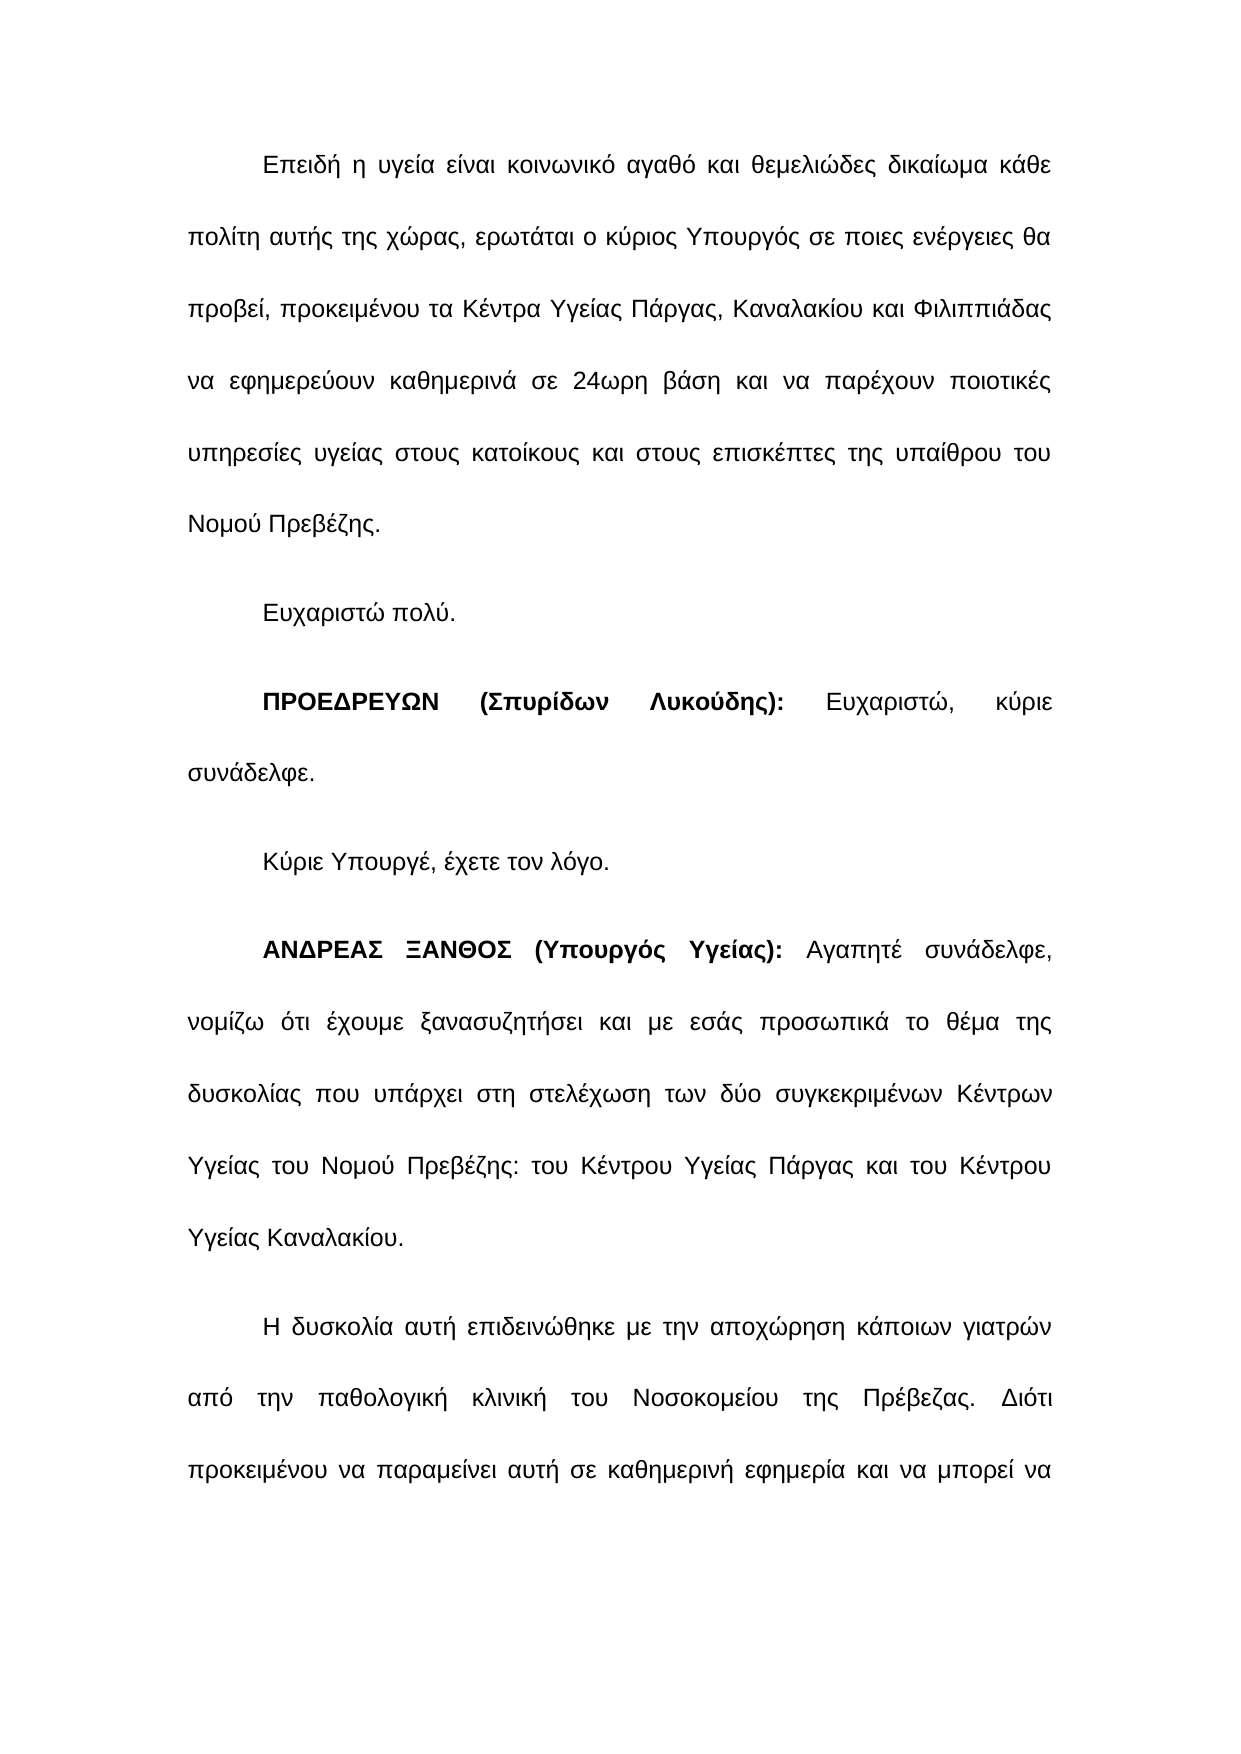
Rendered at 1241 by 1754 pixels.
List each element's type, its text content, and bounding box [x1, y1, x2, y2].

text Επειδή η υγεία είναι κοινωνικό αγαθό και θεμελιώδες δικαίωμα κάθε πολίτη αυτής της χώρας, ερωτάται ο κύριος Υπουργός σε ποιες ενέργειες θα προβεί, προκειμένου τα Κέντρα Υγείας Πάργας, Καναλακίου και Φιλιππιάδας να εφημερεύουν καθημερινά σε 24ωρη βάση και να παρέχουν ποιοτικές υπηρεσίες υγείας στους κατοίκους και στους επισκέπτες της υπαίθρου του Νομού Πρεβέζης. [187, 150, 1053, 538]
text ΠΡΟΕΔΡΕΥΩΝ (Σπυρίδων Λυκούδης): Ευχαριστώ, κύριε συνάδελφε. [187, 686, 1053, 787]
text ΑΝΔΡΕΑΣ ΞΑΝΘΟΣ (Υπουργός Υγείας): Αγαπητέ συνάδελφε, νομίζω ότι έχουμε ξανασυζητήσει και με εσάς προσωπικά το θέμα της δυσκολίας που υπάρχει στη στελέχωση των δύο συγκεκριμένων Κέντρων Υγείας του Νομού Πρεβέζης: του Κέντρου Υγείας Πάργας και του Κέντρου Υγείας Καναλακίου. [187, 935, 1053, 1252]
text Ευχαριστώ πολύ. [187, 598, 1053, 627]
text Κύριε Υπουργέ, έχετε τον λόγο. [187, 847, 1053, 876]
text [187, 1311, 1053, 1484]
